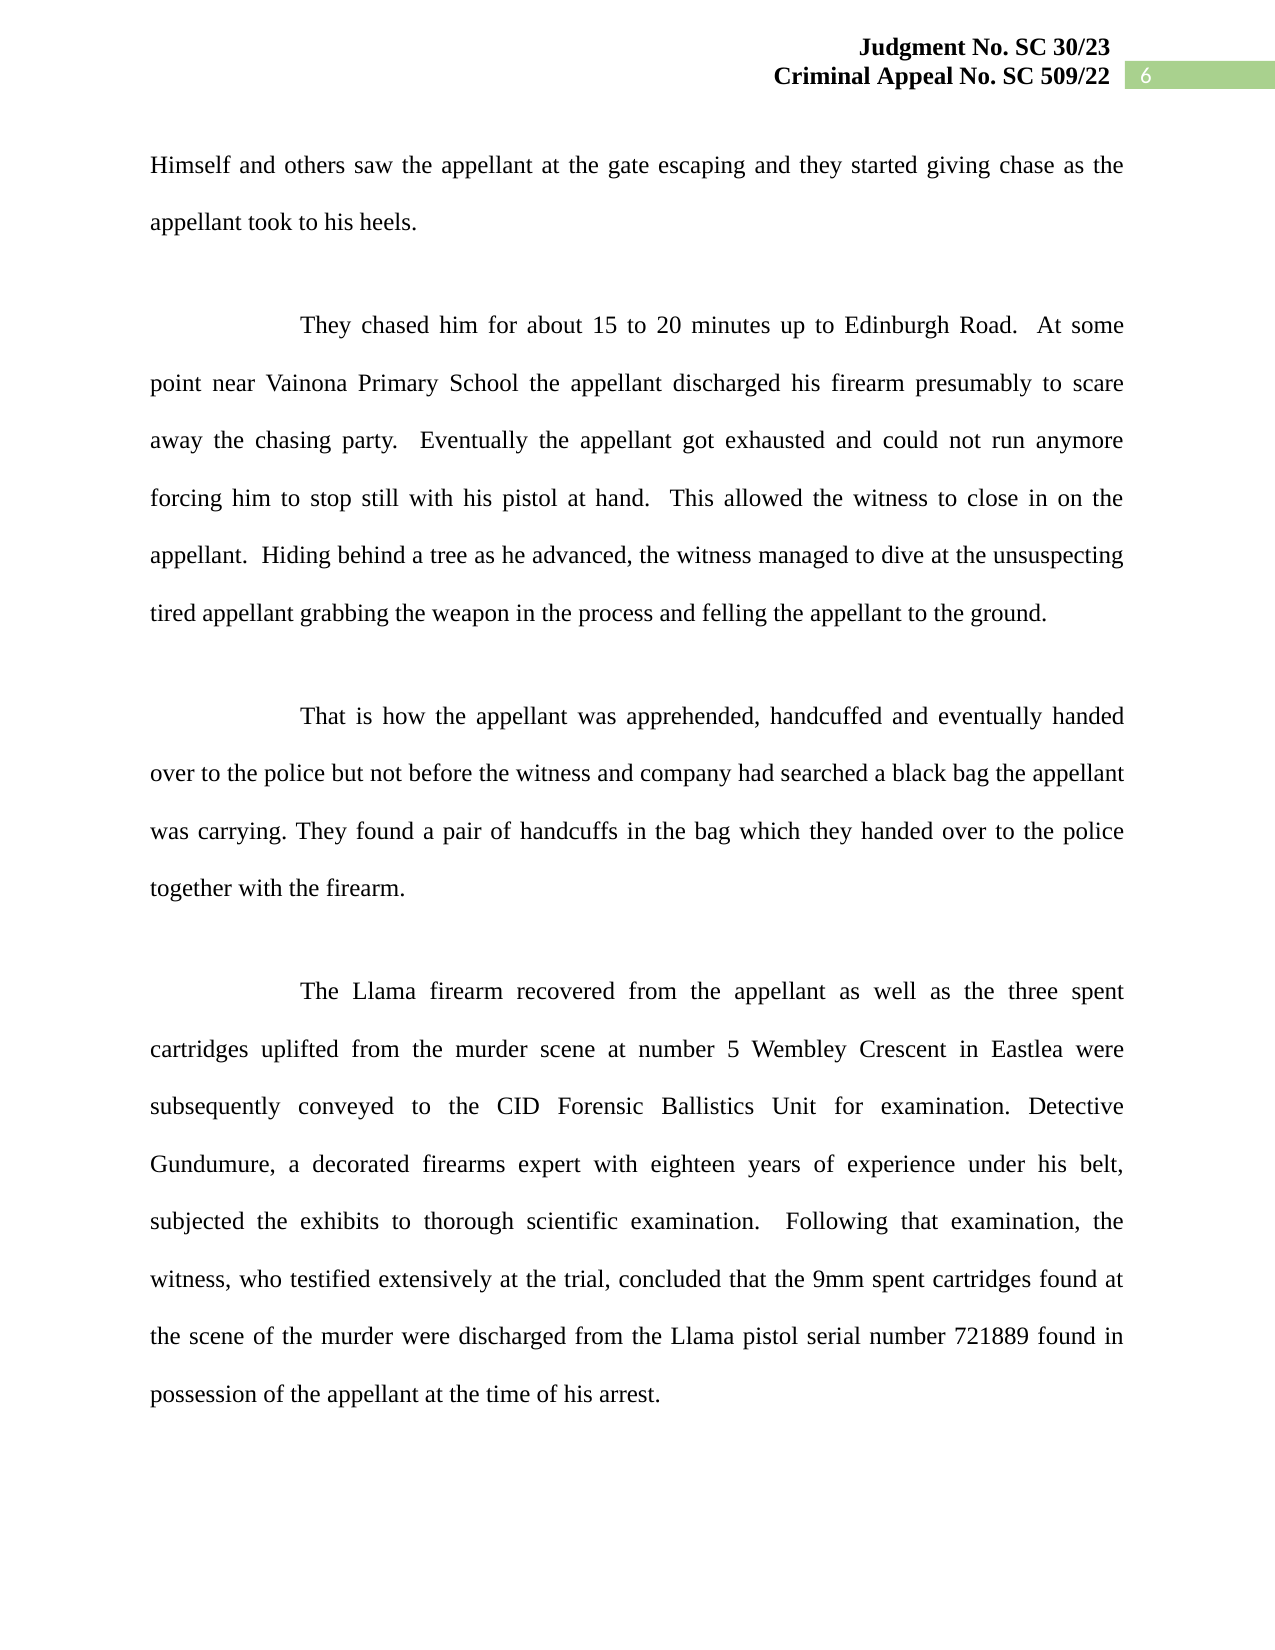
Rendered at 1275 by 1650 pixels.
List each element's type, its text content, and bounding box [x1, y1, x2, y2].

text They chased him for about 15 to 20 minutes up to Edinburgh Road. At some point near Vainona Primary School the appellant discharged his firearm presumably to scare away the chasing party. Eventually the appellant got exhausted and could not run anymore forcing him to stop still with his pistol at hand. This allowed the witness to close in on the appellant. Hiding behind a tree as he advanced, the witness managed to dive at the unsuspecting tired appellant grabbing the weapon in the process and felling the appellant to the ground. [150, 310, 1125, 627]
text The Llama firearm recovered from the appellant as well as the three spent cartridges uplifted from the murder scene at number 5 Wembley Crescent in Eastlea were subsequently conveyed to the CID Forensic Ballistics Unit for examination. Detective Gundumure, a decorated firearms expert with eighteen years of experience under his belt, subjected the exhibits to thorough scientific examination. Following that examination, the witness, who testified extensively at the trial, concluded that the 9mm spent cartridges found at the scene of the murder were discharged from the Llama pistol serial number 721889 found in possession of the appellant at the time of his arrest. [150, 976, 1125, 1407]
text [150, 150, 1125, 236]
text That is how the appellant was apprehended, handcuffed and eventually handed over to the police but not before the witness and company had searched a black bag the appellant was carrying. They found a pair of handcuffs in the bag which they handed over to the police together with the firearm. [150, 701, 1125, 902]
